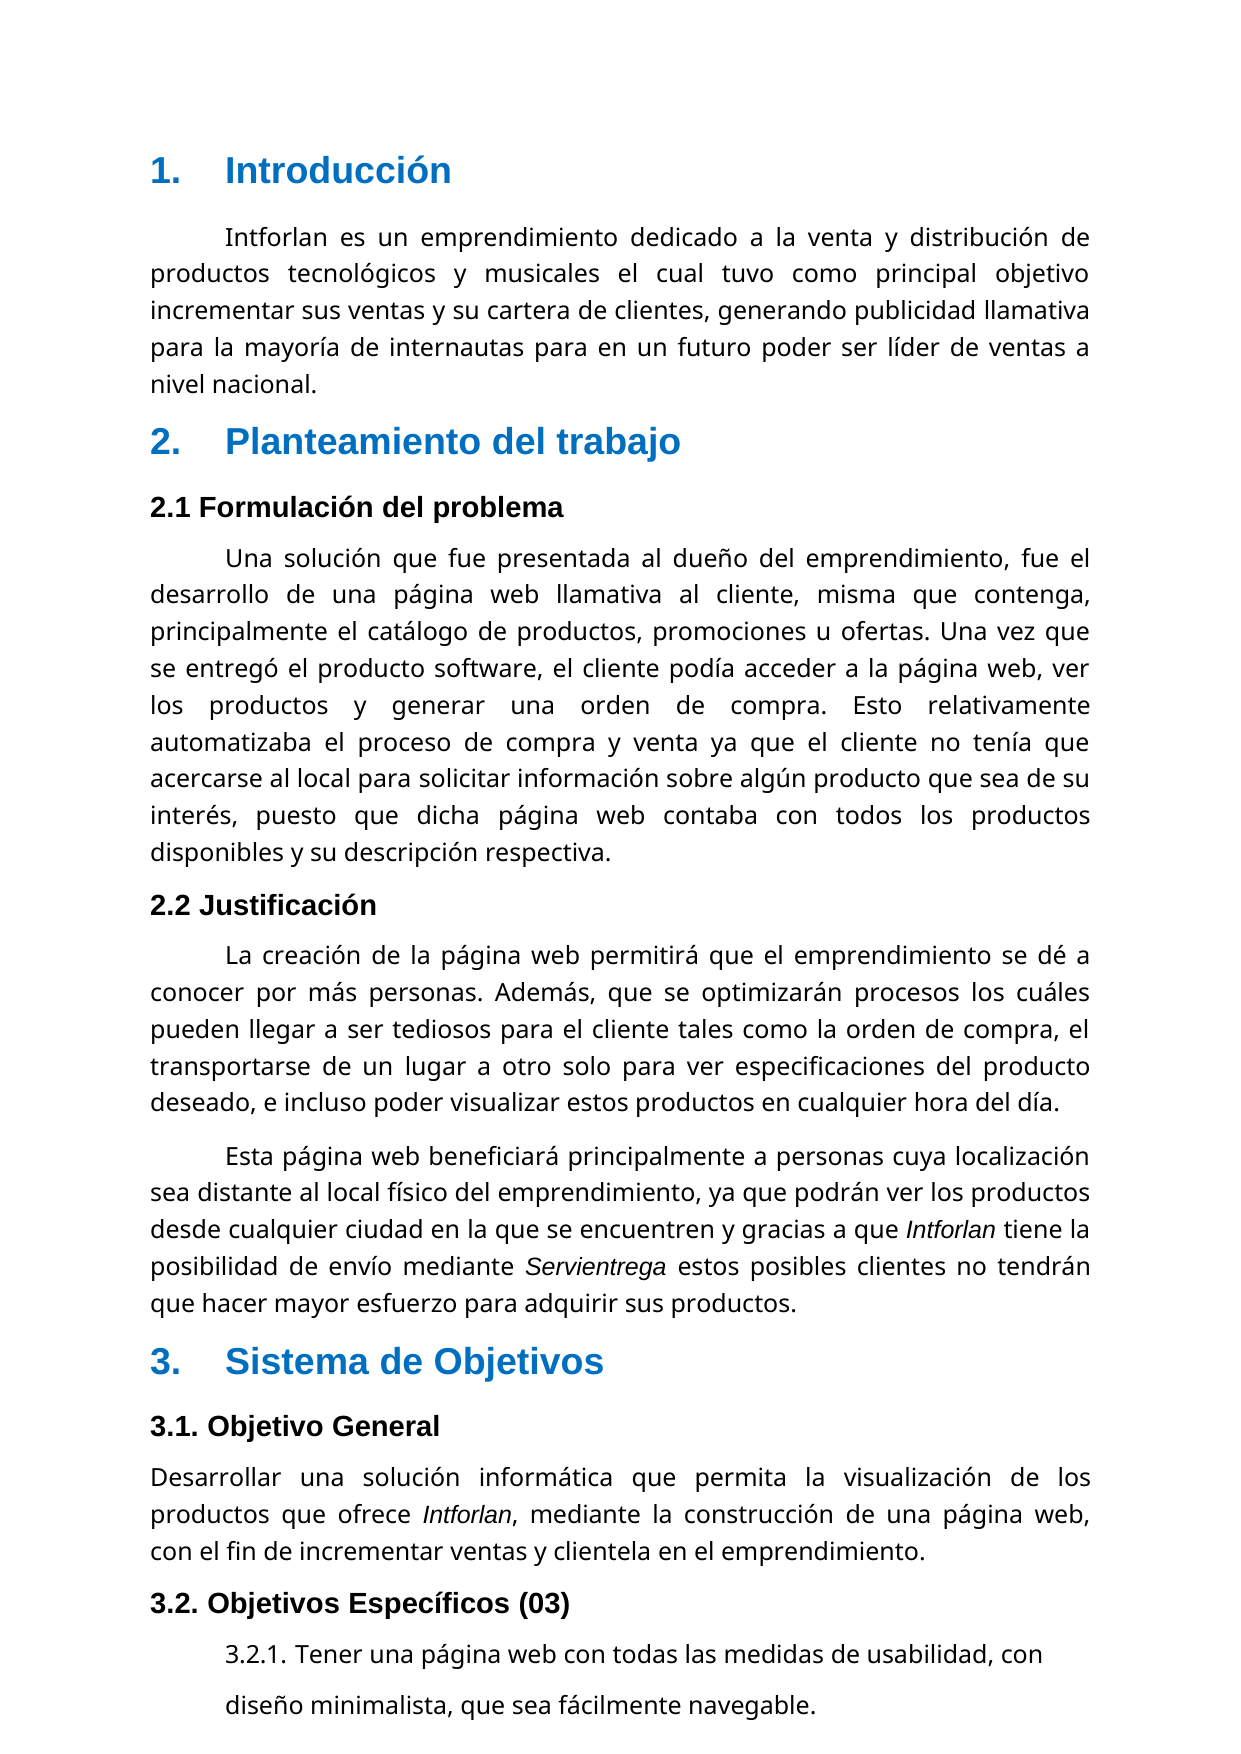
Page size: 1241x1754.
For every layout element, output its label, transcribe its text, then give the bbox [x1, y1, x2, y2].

subtitle Formulación del problema [150, 490, 1103, 523]
text Una solución que fue presentada al dueño del emprendimiento, fue el desarrollo de una página web llamativa al cliente, misma que contenga, principalmente el catálogo de productos, promociones u ofertas. Una vez que se entregó el producto software, el cliente podía acceder a la página web, ver los productos y generar una orden de compra. Esto relativamente automatizaba el proceso de compra y venta ya que el cliente no tenía que acercarse al local para solicitar información sobre algún producto que sea de su interés, puesto que dicha página web contaba con todos los productos disponibles y su descripción respectiva. [150, 540, 1091, 869]
text La creación de la página web permitirá que el emprendimiento se dé a conocer por más personas. Además, que se optimizarán procesos los cuáles pueden llegar a ser tediosos para el cliente tales como la orden de compra, el transportarse de un lugar a otro solo para ver especificaciones del producto deseado, e incluso poder visualizar estos productos en cualquier hora del día. [150, 938, 1091, 1119]
text Desarrollar una solución informática que permita la visualización de los productos que ofrece Intforlan, mediante la construcción de una página web, con el fin de incrementar ventas y clientela en el emprendimiento. [150, 1460, 1091, 1567]
subtitle Introducción [150, 149, 1103, 192]
text Intforlan es un emprendimiento dedicado a la venta y distribución de productos tecnológicos y musicales el cual tuvo como principal objetivo incrementar sus ventas y su cartera de clientes, generando publicidad llamativa para la mayoría de internautas para en un futuro poder ser líder de ventas a nivel nacional. [150, 219, 1090, 400]
subtitle Planteamiento del trabajo [150, 419, 1103, 463]
text Esta página web beneficiará principalmente a personas cuya localización sea distante al local físico del emprendimiento, ya que podrán ver los productos desde cualquier ciudad en la que se encuentren y gracias a que Intforlan tiene la posibilidad de envío mediante Servientrega estos posibles clientes no tendrán que hacer mayor esfuerzo para adquirir sus productos. [150, 1138, 1091, 1319]
list Tener una página web con todas las medidas de usabilidad, con diseño minimalista, que sea fácilmente navegable. [225, 1637, 1087, 1722]
subtitle Sistema de Objetivos [150, 1339, 1103, 1382]
subtitle Objetivo General [150, 1409, 1103, 1443]
subtitle Objetivos Específicos (03) [150, 1586, 1103, 1620]
subtitle Justificación [150, 887, 1103, 921]
